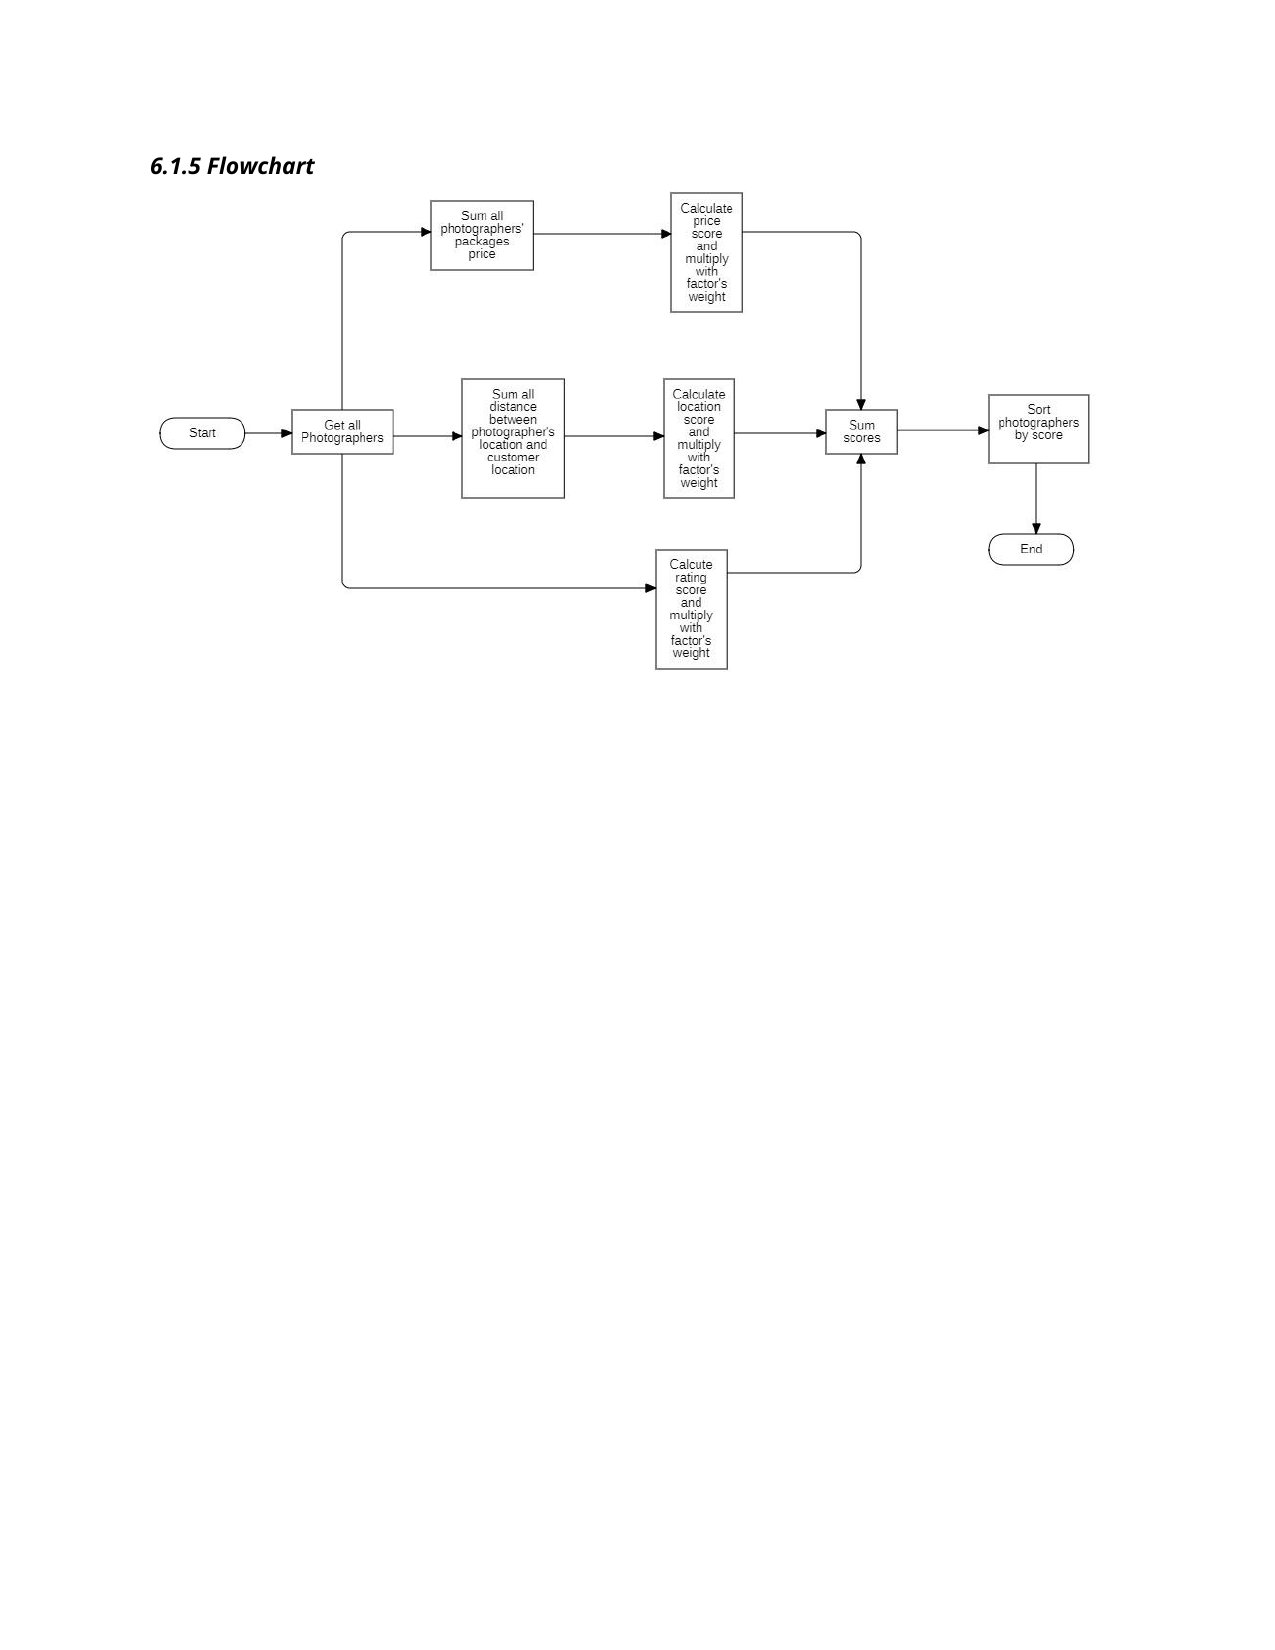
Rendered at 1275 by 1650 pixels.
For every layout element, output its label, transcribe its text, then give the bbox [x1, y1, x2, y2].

subtitle 6.1.5 Flowchart [150, 150, 1125, 183]
picture [150, 183, 1125, 707]
